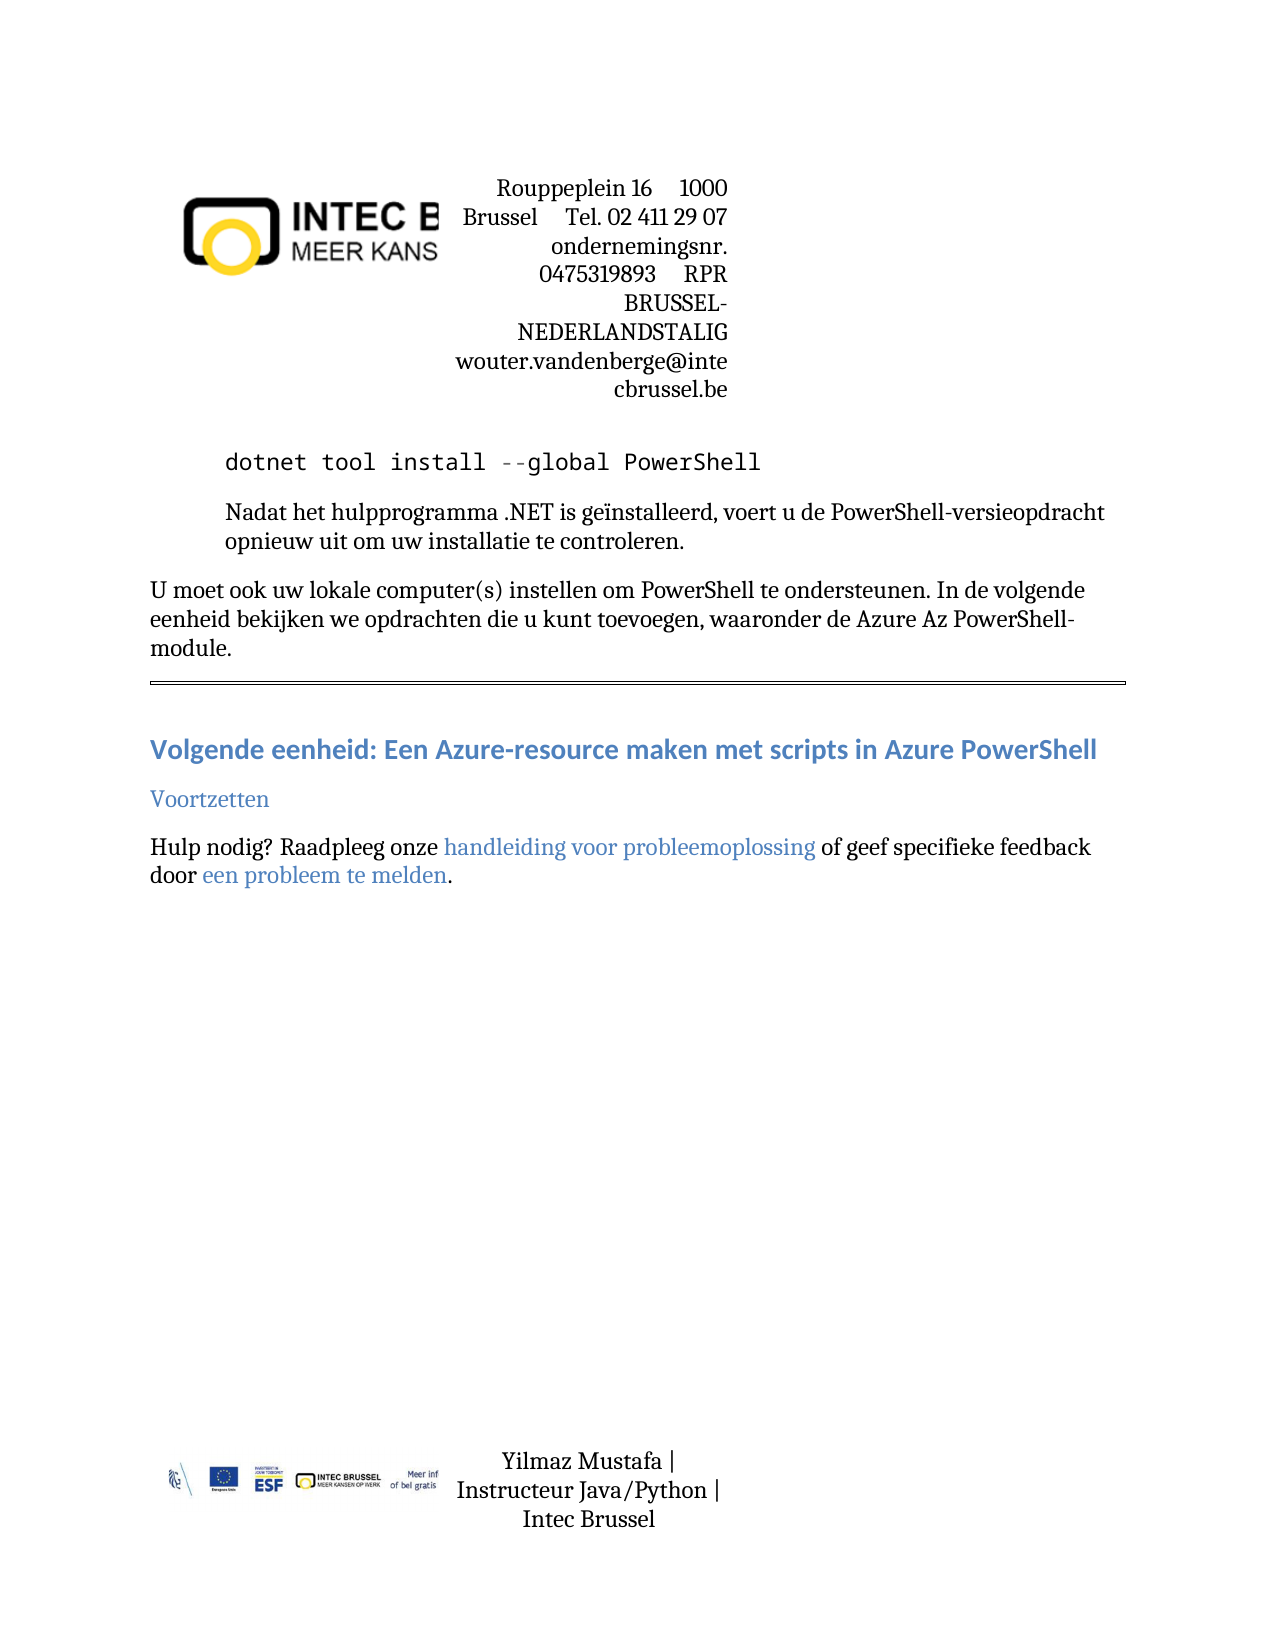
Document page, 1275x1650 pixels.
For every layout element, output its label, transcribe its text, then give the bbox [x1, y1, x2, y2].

list Nadat het hulpprogramma .NET is geïnstalleerd, voert u de PowerShell-versieopdracht opnieuw uit om uw installatie te controleren. [175, 498, 1125, 555]
list dotnet tool install --global PowerShell [175, 446, 1125, 477]
subtitle Volgende eenheid: Een Azure-resource maken met scripts in Azure PowerShell [150, 731, 1125, 766]
picture [168, 1447, 439, 1512]
text U moet ook uw lokale computer(s) instellen om PowerShell te ondersteunen. In de volgende eenheid bekijken we opdrachten die u kunt toevoegen, waaronder de Azure Az PowerShell-module. [150, 576, 1125, 662]
text Hulp nodig? Raadpleeg onze handleiding voor probleemoplossing of geef specifieke feedback door een probleem te melden. [150, 833, 1125, 890]
text Voortzetten [150, 785, 1125, 814]
picture [168, 174, 439, 293]
